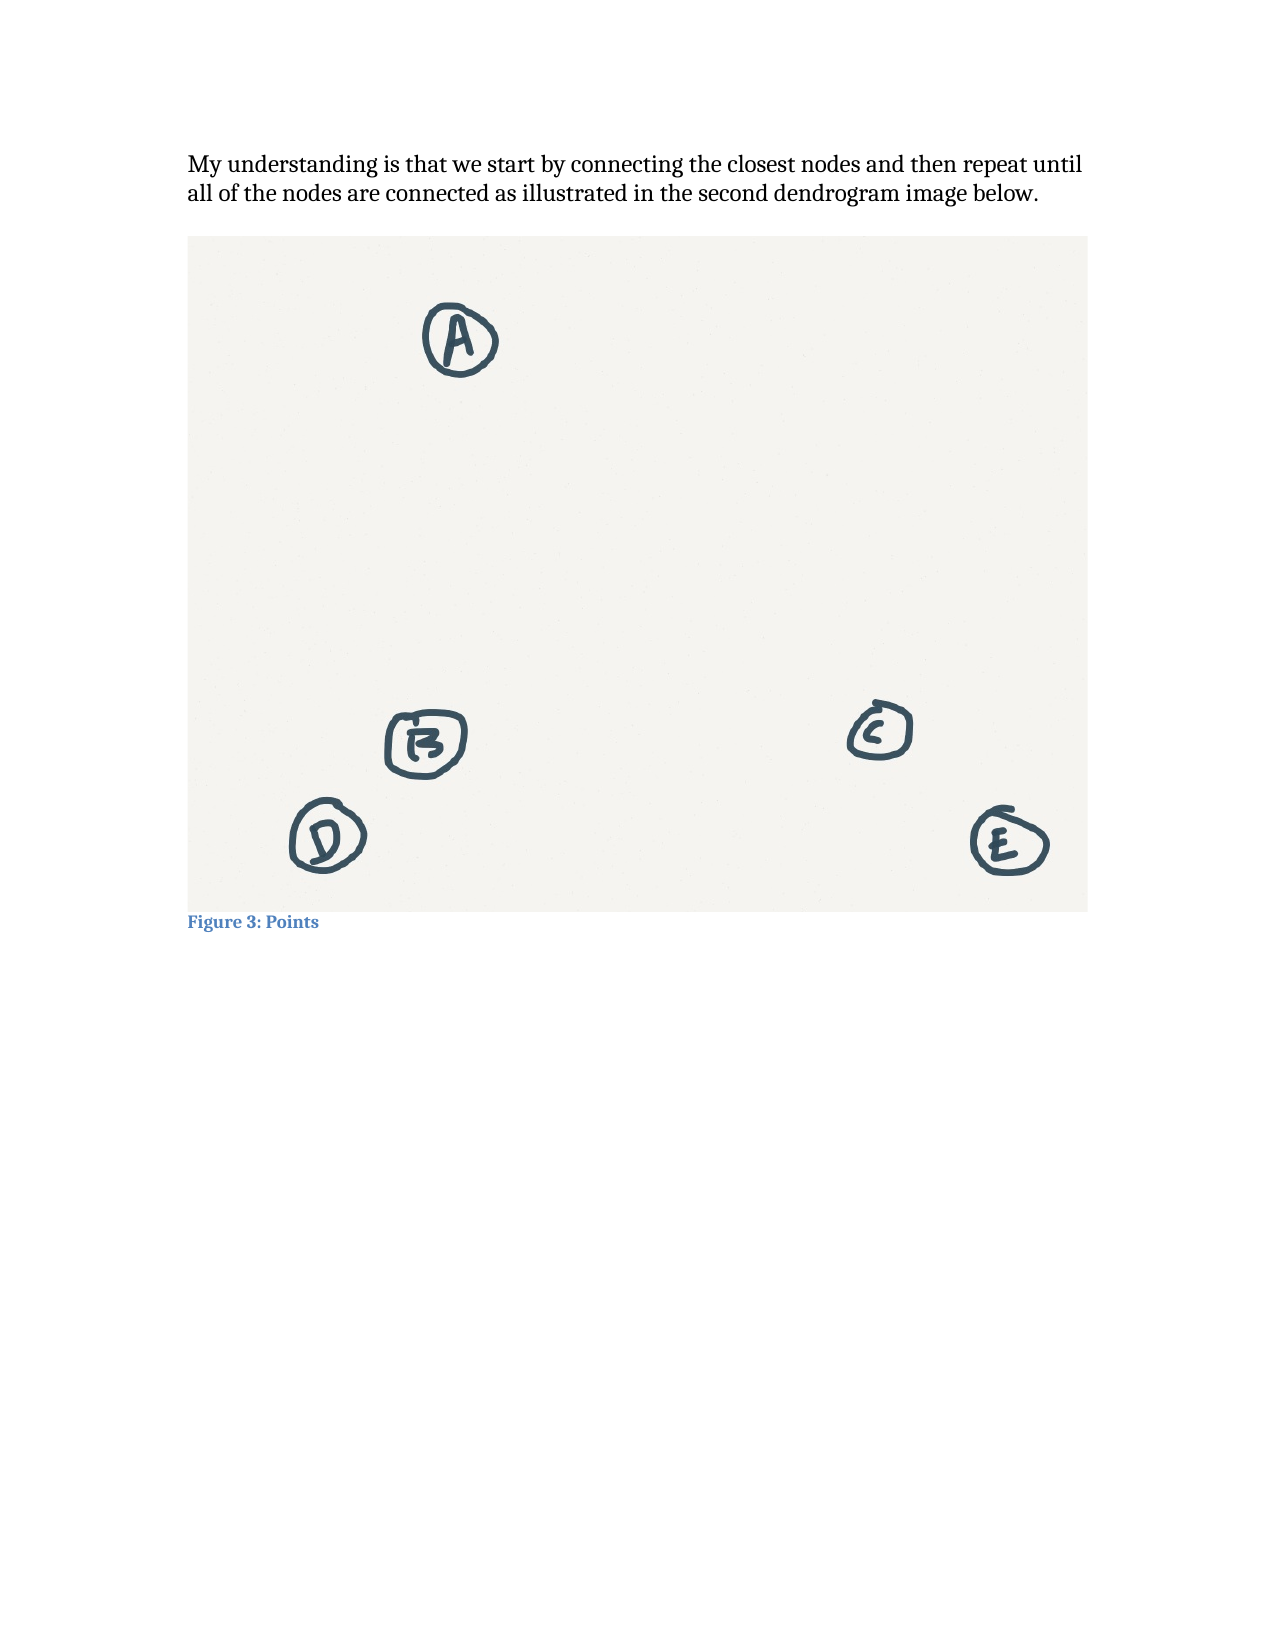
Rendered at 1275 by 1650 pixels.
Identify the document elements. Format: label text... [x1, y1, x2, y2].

text My understanding is that we start by connecting the closest nodes and then repeat until all of the nodes are connected as illustrated in the second dendrogram image below. [187, 150, 1087, 207]
picture [187, 236, 1088, 912]
